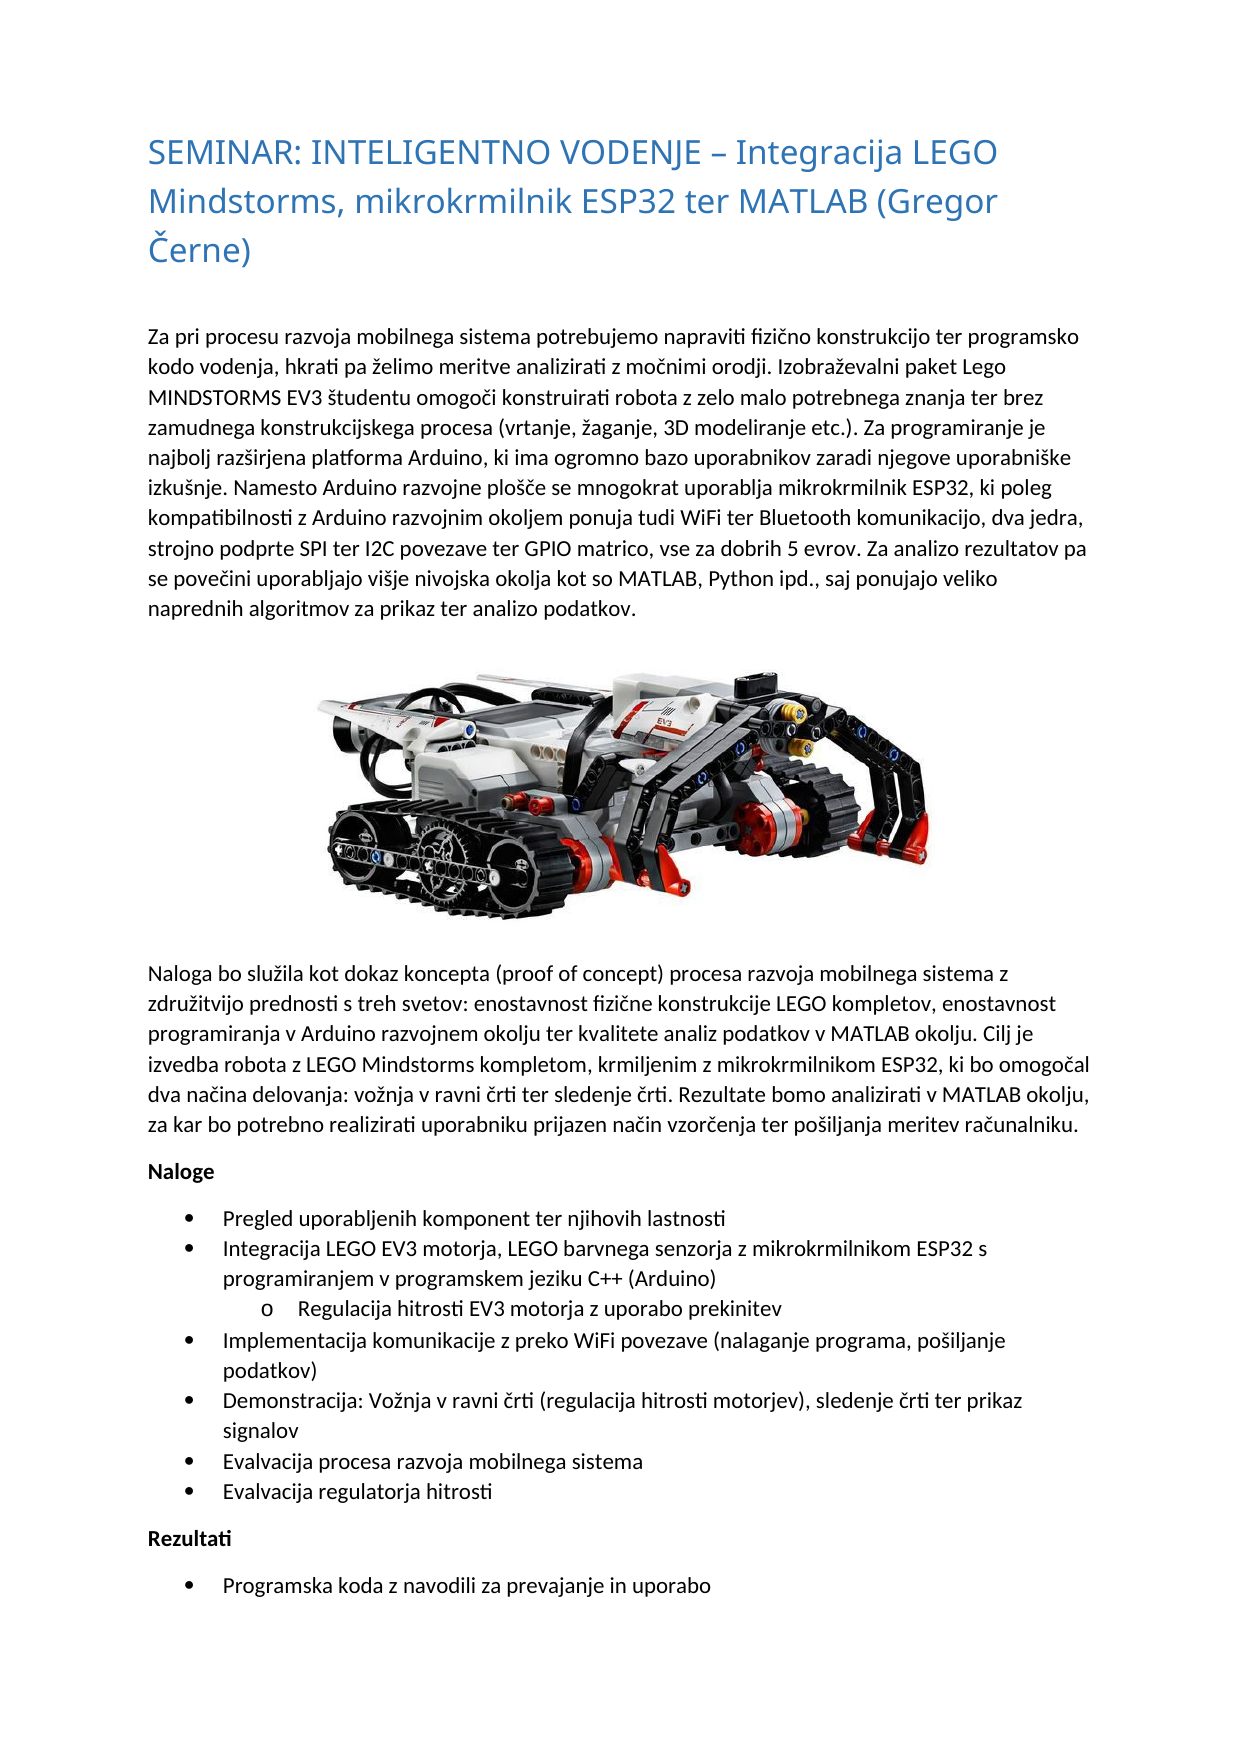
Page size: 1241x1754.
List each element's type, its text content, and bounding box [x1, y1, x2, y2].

list Regulacija hitrosti EV3 motorja z uporabo prekinitev [260, 1294, 1093, 1324]
list Evalvacija regulatorja hitrosti [185, 1477, 1093, 1505]
picture [305, 662, 935, 938]
list Implementacija komunikacije z preko WiFi povezave (nalaganje programa, pošiljanje podatkov) [185, 1326, 1093, 1384]
subtitle SEMINAR: INTELIGENTNO VODENJE – Integracija LEGO Mindstorms, mikrokrmilnik ESP32 ter MATLAB (Gregor Černe) [148, 128, 1093, 272]
list Integracija LEGO EV3 motorja, LEGO barvnega senzorja z mikrokrmilnikom ESP32 s programiranjem v programskem jeziku C++ (Arduino) [185, 1234, 1093, 1292]
list Demonstracija: Vožnja v ravni črti (regulacija hitrosti motorjev), sledenje črti ter prikaz signalov [185, 1386, 1093, 1444]
list Evalvacija procesa razvoja mobilnega sistema [185, 1447, 1093, 1475]
text Rezultati [148, 1524, 1093, 1552]
text Za pri procesu razvoja mobilnega sistema potrebujemo napraviti fizično konstrukcijo ter programsko kodo vodenja, hkrati pa želimo meritve analizirati z močnimi orodji. Izobraževalni paket Lego MINDSTORMS EV3 študentu omogoči konstruirati robota z zelo malo potrebnega znanja ter brez zamudnega konstrukcijskega procesa (vrtanje, žaganje, 3D modeliranje etc.). Za programiranje je najbolj razširjena platforma Arduino, ki ima ogromno bazo uporabnikov zaradi njegove uporabniške izkušnje. Namesto Arduino razvojne plošče se mnogokrat uporablja mikrokrmilnik ESP32, ki poleg kompatibilnosti z Arduino razvojnim okoljem ponuja tudi WiFi ter Bluetooth komunikacijo, dva jedra, strojno podprte SPI ter I2C povezave ter GPIO matrico, vse za dobrih 5 evrov. Za analizo rezultatov pa se povečini uporabljajo višje nivojska okolja kot so MATLAB, Python ipd., saj ponujajo veliko naprednih algoritmov za prikaz ter analizo podatkov. [148, 322, 1093, 622]
list Pregled uporabljenih komponent ter njihovih lastnosti [185, 1204, 1093, 1232]
list Programska koda z navodili za prevajanje in uporabo [185, 1571, 1093, 1599]
text Naloge [148, 1157, 1093, 1185]
